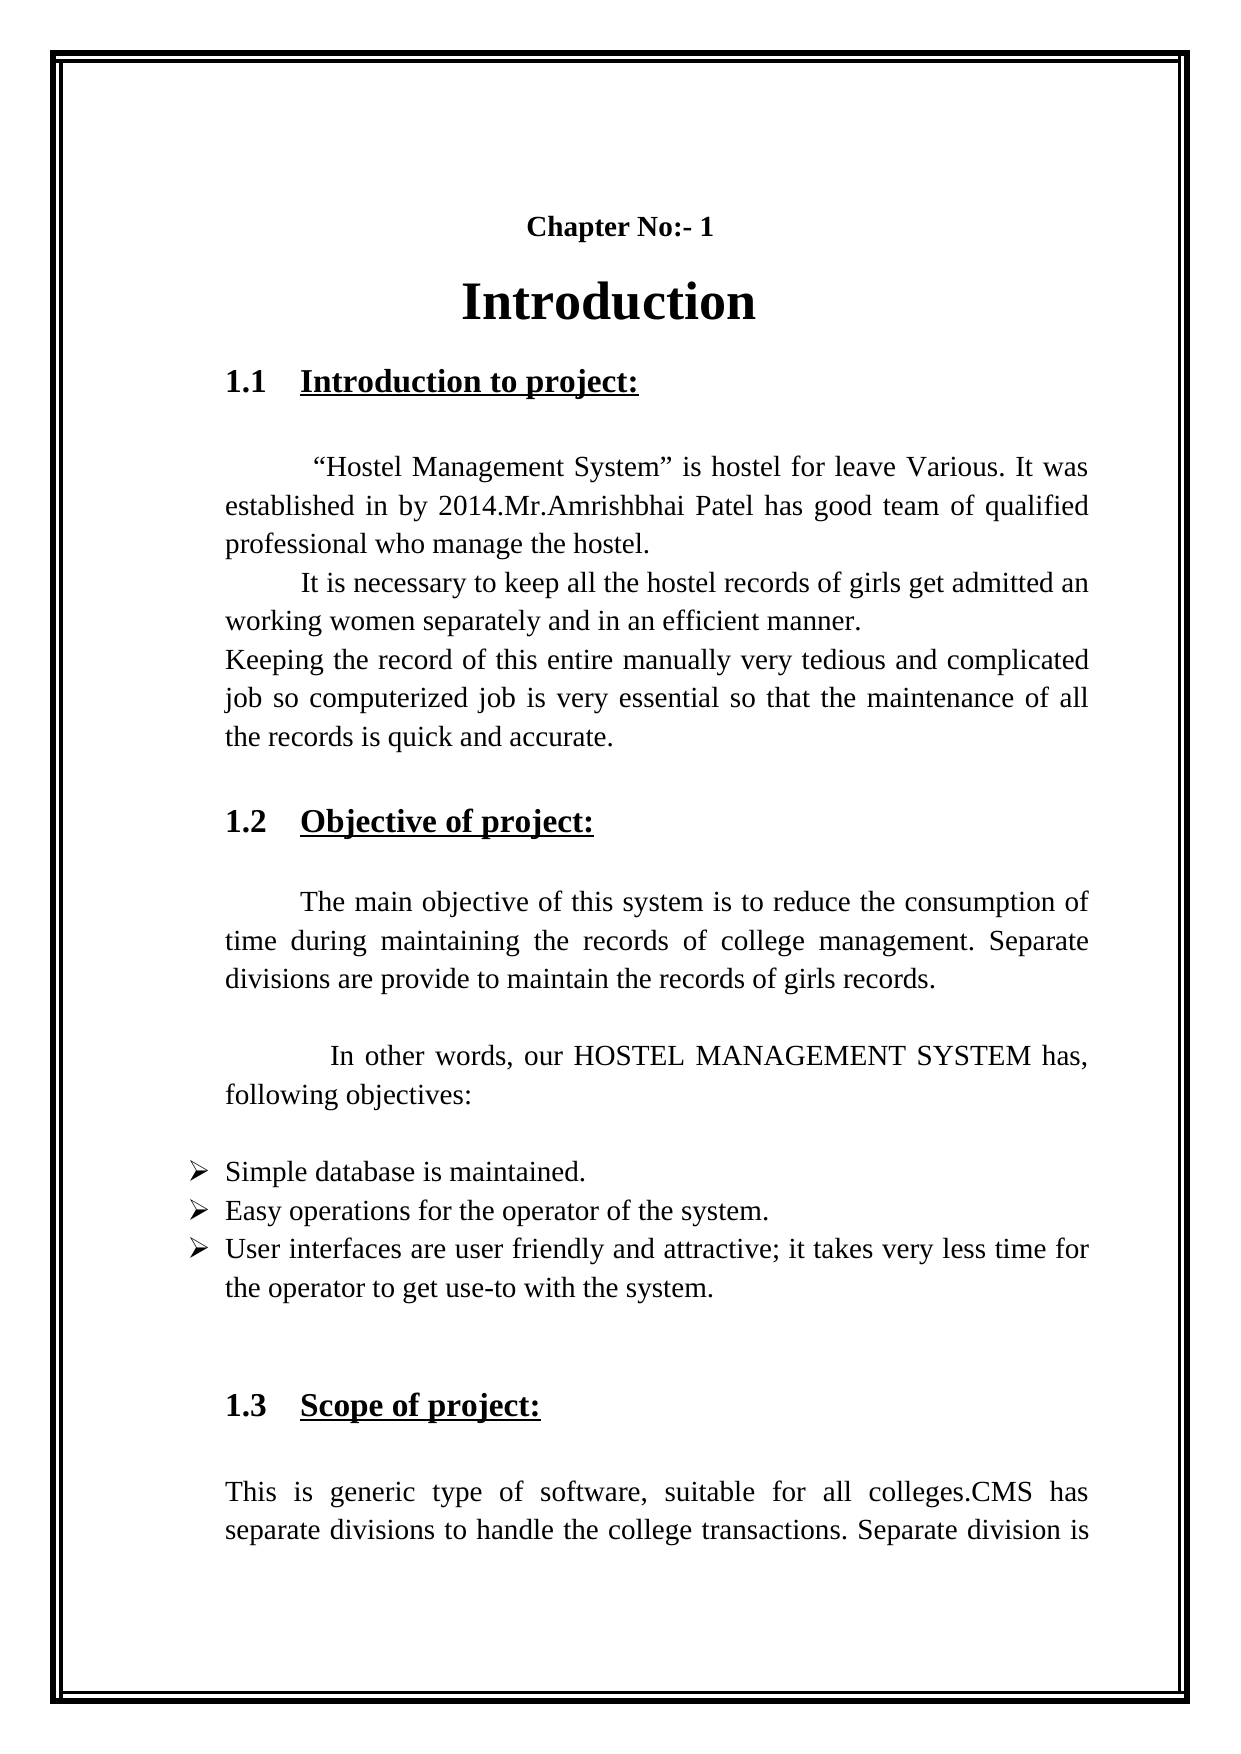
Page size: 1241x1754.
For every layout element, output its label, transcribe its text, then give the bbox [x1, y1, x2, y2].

list Objective of project: [225, 802, 1090, 840]
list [225, 1474, 1090, 1546]
list User interfaces are user friendly and attractive; it takes very less time for the operator to get use-to with the system. [187, 1231, 1090, 1303]
list Introduction to project: [225, 361, 1090, 399]
list Simple database is maintained. [187, 1154, 1090, 1188]
list Keeping the record of this entire manually very tedious and complicated job so computerized job is very essential so that the maintenance of all the records is quick and accurate. [225, 642, 1090, 753]
list The main objective of this system is to reduce the consumption of time during maintaining the records of college management. Separate divisions are provide to maintain the records of girls records. [225, 884, 1090, 995]
list Scope of project: [225, 1386, 1090, 1424]
text Introduction [150, 269, 1090, 331]
list It is necessary to keep all the hostel records of girls get admitted an working women separately and in an efficient manner. [225, 565, 1090, 637]
text Chapter No:- 1 [150, 209, 1090, 243]
list Easy operations for the operator of the system. [187, 1193, 1090, 1226]
list “Hostel Management System” is hostel for leave Various. It was established in by 2014.Mr.Amrishbhai Patel has good team of qualified professional who manage the hostel. [225, 449, 1090, 560]
list In other words, our HOSTEL MANAGEMENT SYSTEM has, following objectives: [225, 1000, 1090, 1111]
